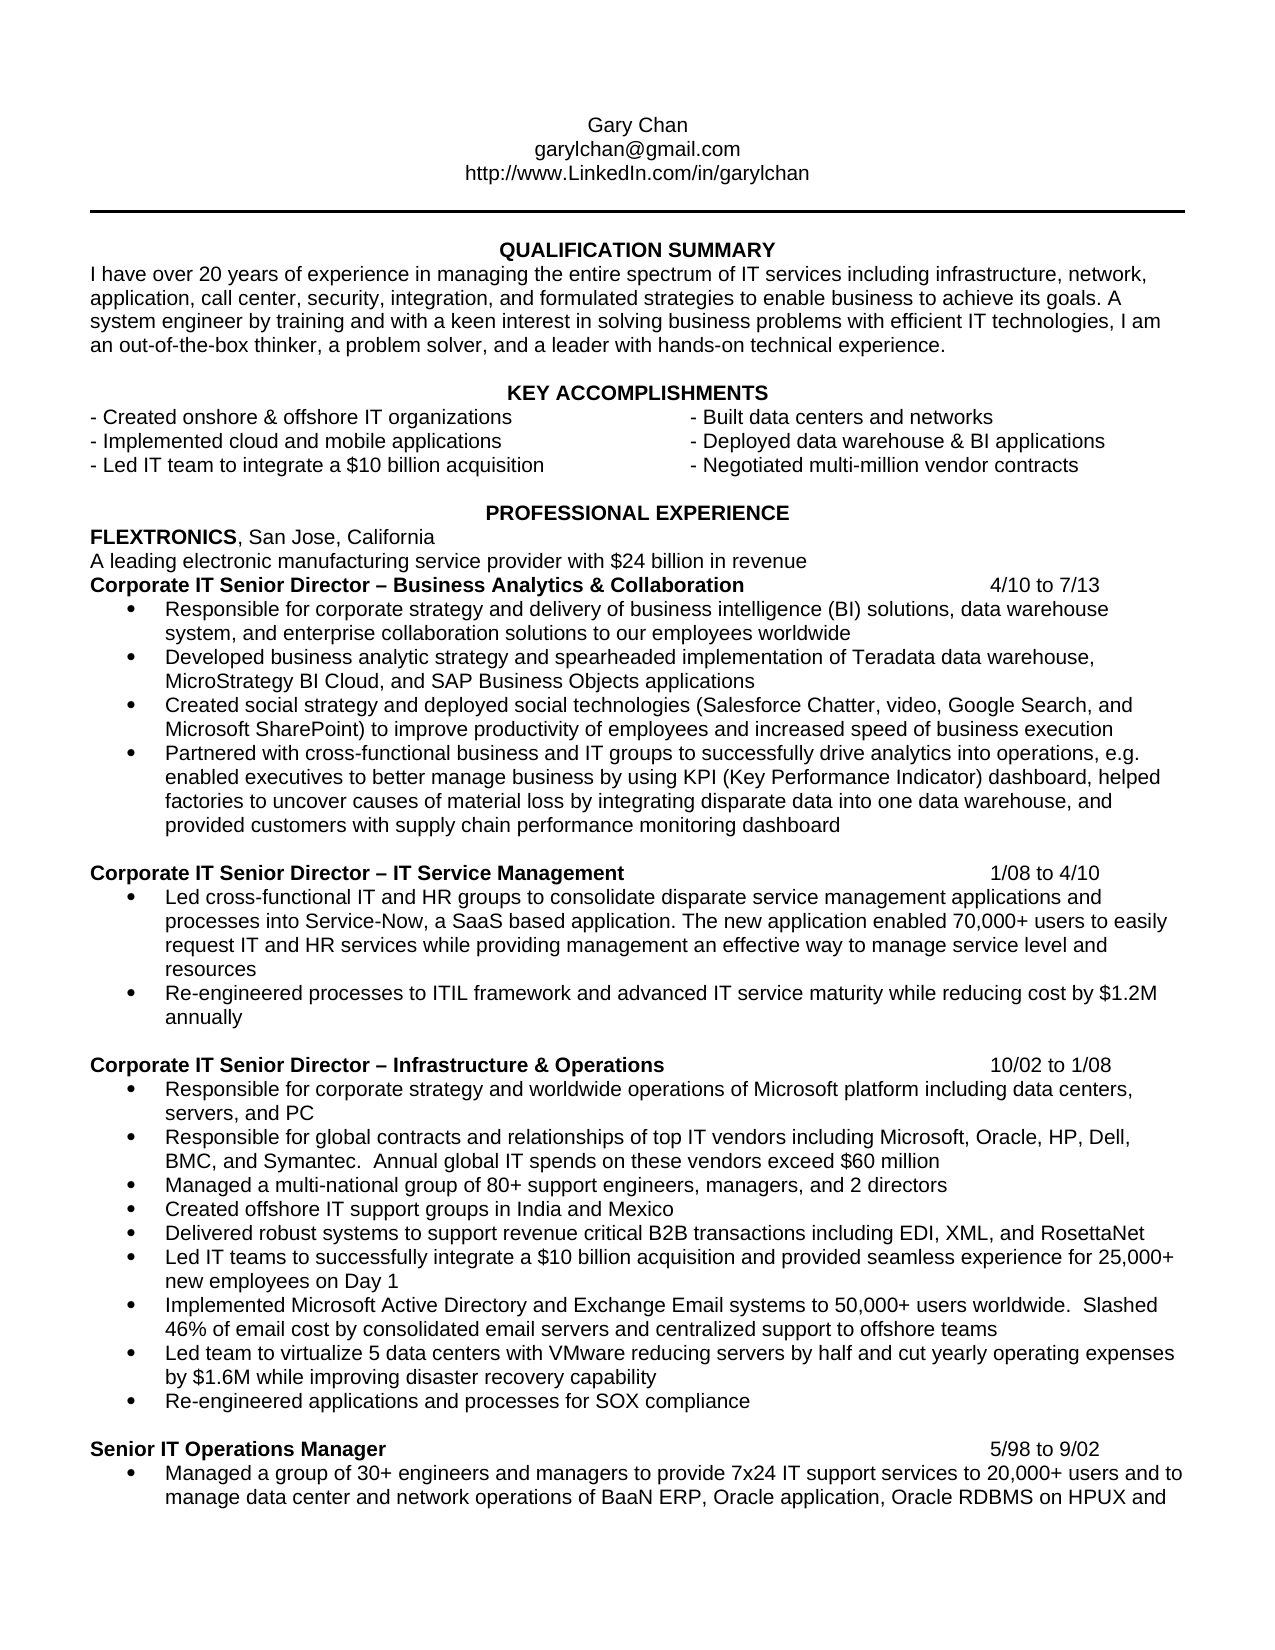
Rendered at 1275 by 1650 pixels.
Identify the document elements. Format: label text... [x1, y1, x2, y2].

text - Implemented cloud and mobile applications - Deployed data warehouse & BI applications [90, 429, 1185, 453]
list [127, 1461, 1185, 1509]
text Senior IT Operations Manager 5/98 to 9/02 [90, 1437, 1185, 1461]
text QUALIFICATION SUMMARY [90, 237, 1185, 261]
list Delivered robust systems to support revenue critical B2B transactions including EDI, XML, and RosettaNet [127, 1221, 1185, 1245]
text A leading electronic manufacturing service provider with $24 billion in revenue [90, 549, 1185, 573]
text FLEXTRONICS, San Jose, California [90, 525, 1185, 549]
list Implemented Microsoft Active Directory and Exchange Email systems to 50,000+ users worldwide. Slashed 46% of email cost by consolidated email servers and centralized support to offshore teams [127, 1293, 1185, 1341]
text I have over 20 years of experience in managing the entire spectrum of IT services including infrastructure, network, application, call center, security, integration, and formulated strategies to enable business to achieve its goals. A system engineer by training and with a keen interest in solving business problems with efficient IT technologies, I am an out-of-the-box thinker, a problem solver, and a leader with hands-on technical experience. [90, 261, 1185, 357]
text Gary Chan [90, 112, 1185, 136]
text PROFESSIONAL EXPERIENCE [90, 501, 1185, 525]
text - Led IT team to integrate a $10 billion acquisition - Negotiated multi-million vendor contracts [90, 453, 1185, 477]
list Led cross-functional IT and HR groups to consolidate disparate service management applications and processes into Service-Now, a SaaS based application. The new application enabled 70,000+ users to easily request IT and HR services while providing management an effective way to manage service level and resources [127, 885, 1185, 981]
text Corporate IT Senior Director – Business Analytics & Collaboration 4/10 to 7/13 [90, 573, 1185, 597]
list Partnered with cross-functional business and IT groups to successfully drive analytics into operations, e.g. enabled executives to better manage business by using KPI (Key Performance Indicator) dashboard, helped factories to uncover causes of material loss by integrating disparate data into one data warehouse, and provided customers with supply chain performance monitoring dashboard [127, 741, 1185, 837]
list Responsible for corporate strategy and delivery of business intelligence (BI) solutions, data warehouse system, and enterprise collaboration solutions to our employees worldwide [127, 597, 1185, 645]
text Corporate IT Senior Director – Infrastructure & Operations 10/02 to 1/08 [90, 1053, 1185, 1077]
text http://www.LinkedIn.com/in/garylchan [90, 160, 1185, 184]
text - Created onshore & offshore IT organizations - Built data centers and networks [90, 405, 1185, 429]
list Responsible for corporate strategy and worldwide operations of Microsoft platform including data centers, servers, and PC [127, 1077, 1185, 1125]
list Created offshore IT support groups in India and Mexico [127, 1197, 1185, 1221]
text Corporate IT Senior Director – IT Service Management 1/08 to 4/10 [90, 861, 1185, 885]
list Led IT teams to successfully integrate a $10 billion acquisition and provided seamless experience for 25,000+ new employees on Day 1 [127, 1245, 1185, 1293]
list Led team to virtualize 5 data centers with VMware reducing servers by half and cut yearly operating expenses by $1.6M while improving disaster recovery capability [127, 1341, 1185, 1389]
list Created social strategy and deployed social technologies (Salesforce Chatter, video, Google Search, and Microsoft SharePoint) to improve productivity of employees and increased speed of business execution [127, 693, 1185, 741]
list Re-engineered processes to ITIL framework and advanced IT service maturity while reducing cost by $1.2M annually [127, 981, 1185, 1029]
list Developed business analytic strategy and spearheaded implementation of Teradata data warehouse, MicroStrategy BI Cloud, and SAP Business Objects applications [127, 645, 1185, 693]
list Responsible for global contracts and relationships of top IT vendors including Microsoft, Oracle, HP, Dell, BMC, and Symantec. Annual global IT spends on these vendors exceed $60 million [127, 1125, 1185, 1173]
text KEY ACCOMPLISHMENTS [90, 381, 1185, 405]
text garylchan@gmail.com [90, 136, 1185, 160]
list Re-engineered applications and processes for SOX compliance [127, 1389, 1185, 1413]
list Managed a multi-national group of 80+ support engineers, managers, and 2 directors [127, 1173, 1185, 1197]
